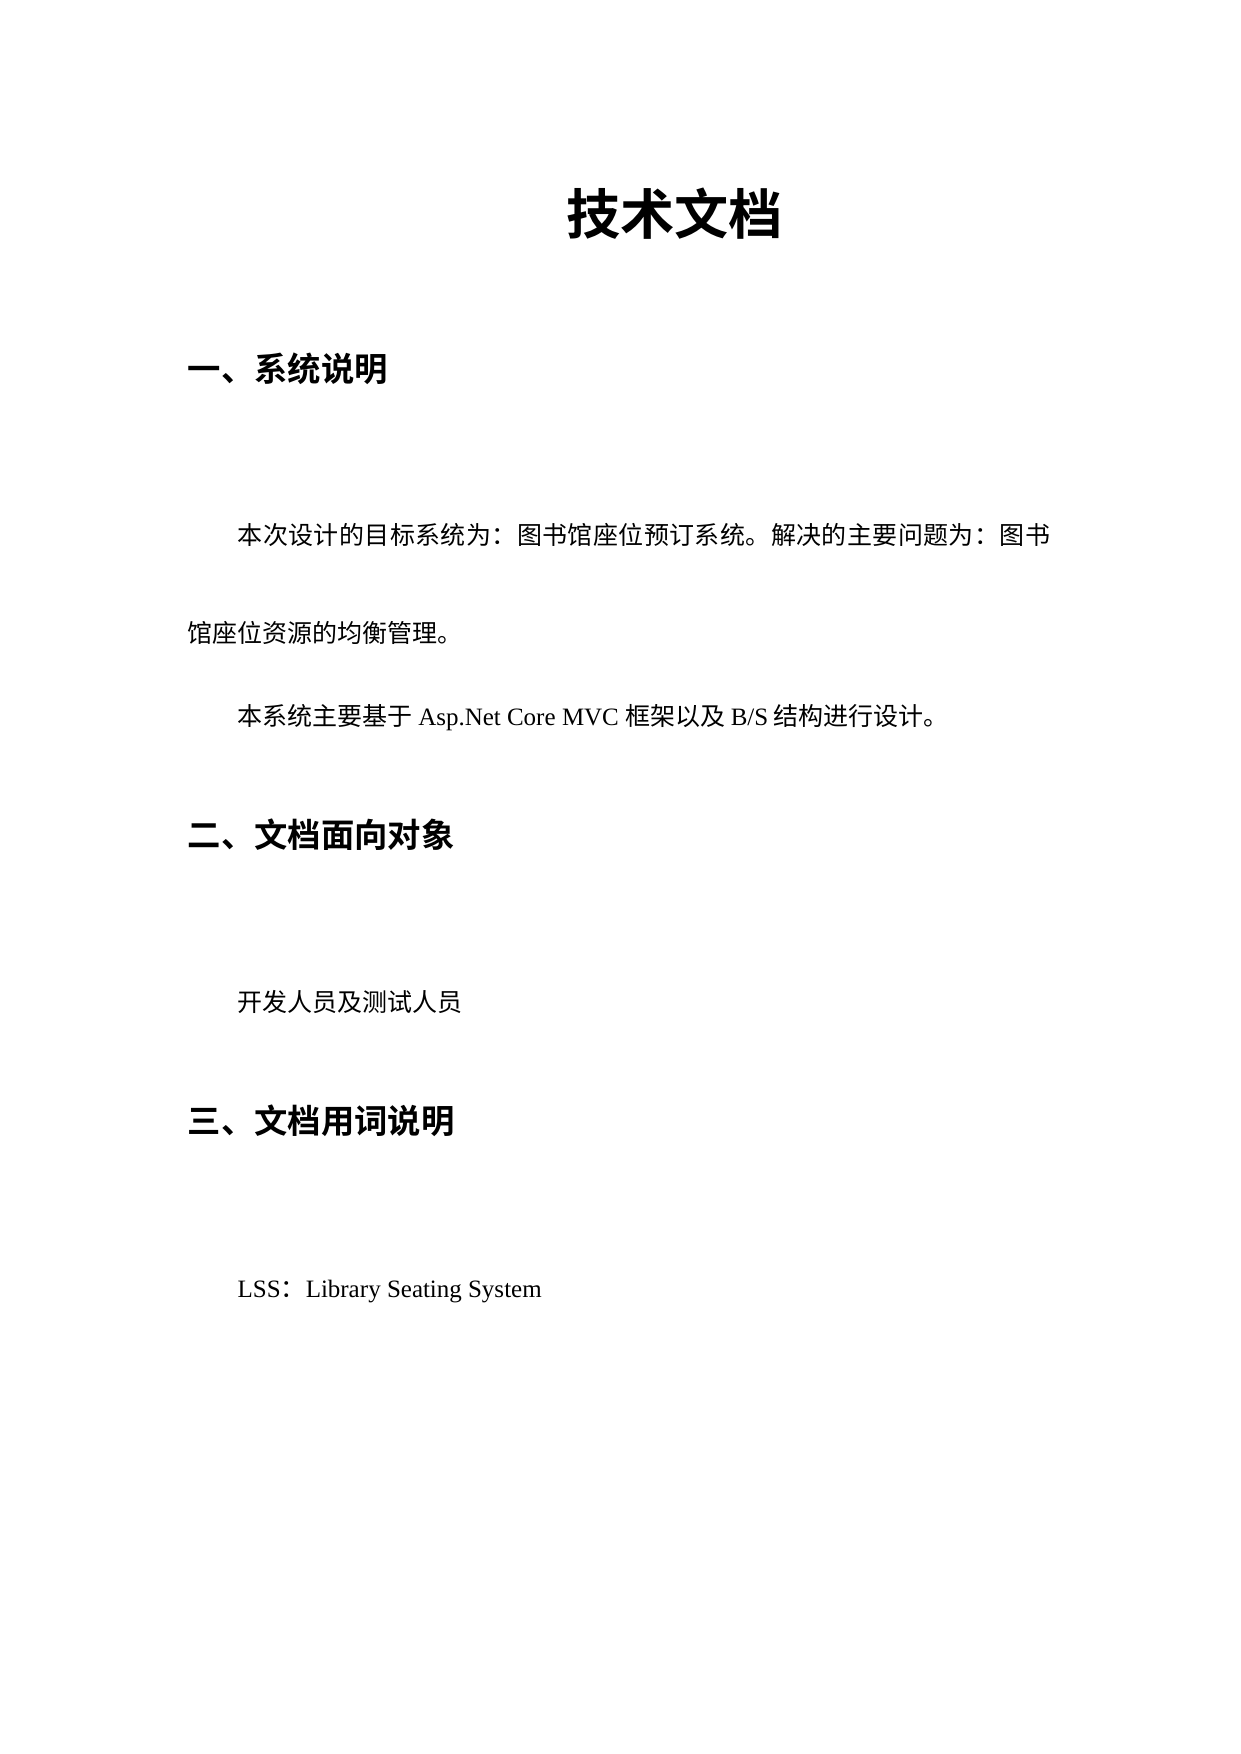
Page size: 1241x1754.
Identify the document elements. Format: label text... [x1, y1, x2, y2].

subtitle 二、文档面向对象 [187, 801, 1053, 866]
subtitle 三、文档用词说明 [187, 1086, 1053, 1151]
text 开发人员及测试人员 [187, 968, 1053, 1033]
text 本系统主要基于 Asp.Net Core MVC 框架以及 B/S结构进行设计。 [187, 682, 1053, 747]
text 本次设计的目标系统为：图书馆座位预订系统。解决的主要问题为：图书馆座位资源的均衡管理。 [187, 501, 1053, 664]
text LSS：Library Seating System [187, 1254, 1053, 1319]
text 技术文档 [187, 162, 1053, 259]
subtitle 一、系统说明 [187, 334, 1053, 399]
